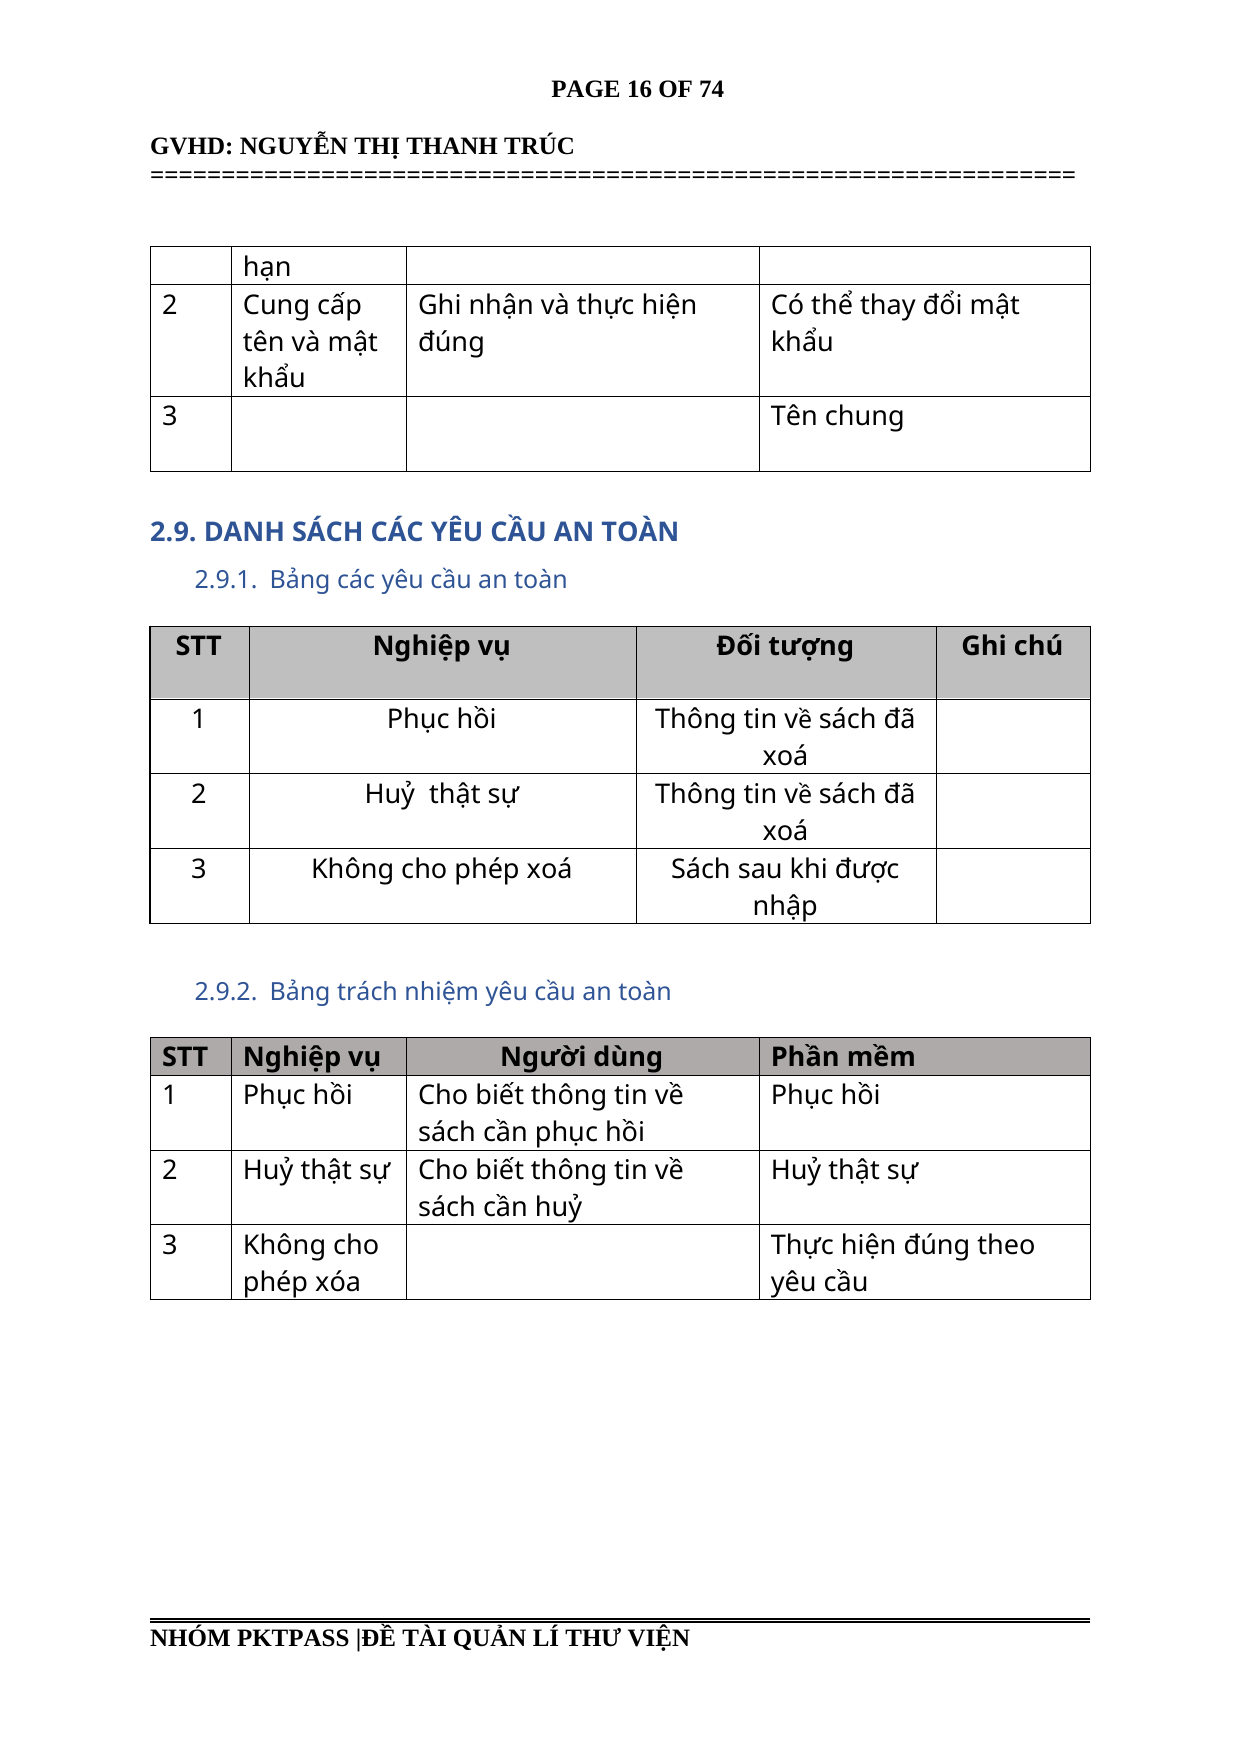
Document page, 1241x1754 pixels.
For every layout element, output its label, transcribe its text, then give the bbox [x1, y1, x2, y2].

table_cell [937, 774, 1090, 848]
table_cell Thực hiện đúng theo yêu cầu [760, 1225, 1090, 1299]
table_header Nghiệp vụ [232, 1038, 406, 1075]
table_cell [937, 700, 1090, 773]
subtitle Bảng các yêu cầu an toàn [194, 562, 1087, 596]
table_cell Huỷ thật sự [250, 774, 636, 848]
table_cell Phục hồi [232, 1076, 406, 1149]
table_cell 1 [151, 1076, 231, 1149]
table_header Đối tượng [637, 627, 936, 698]
table_cell Không cho phép xoá [250, 849, 636, 923]
table_cell Huỷ thật sự [232, 1151, 406, 1224]
table_cell [407, 1225, 759, 1299]
table_cell 2 [151, 774, 249, 848]
subtitle Bảng trách nhiệm yêu cầu an toàn [194, 973, 1087, 1007]
table_cell [232, 397, 406, 471]
table_header STT [151, 627, 249, 698]
table_cell Sách sau khi được nhập [637, 849, 936, 923]
table_cell Thông tin về sách đã xoá [637, 700, 936, 773]
table_cell Không cho phép xóa [232, 1225, 406, 1299]
subtitle 2.9. DANH SÁCH CÁC YÊU CẦU AN TOÀN [150, 513, 1087, 549]
table_cell 1 [151, 700, 249, 773]
table_header Nghiệp vụ [250, 627, 636, 698]
table_cell Cho biết thông tin về sách cần huỷ [407, 1151, 759, 1224]
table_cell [760, 247, 1090, 284]
table_header Ghi chú [937, 627, 1090, 698]
table_cell [407, 397, 759, 471]
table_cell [232, 247, 406, 284]
table_cell Huỷ thật sự [760, 1151, 1090, 1224]
table_cell Có thể thay đổi mật khẩu [760, 285, 1090, 396]
table_cell 3 [151, 849, 249, 923]
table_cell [407, 247, 759, 284]
table_cell Tên chung [760, 397, 1090, 471]
table_cell 3 [151, 397, 231, 471]
table_cell 2 [151, 1151, 231, 1224]
table_header Phần mềm [760, 1038, 1090, 1075]
table_header STT [151, 1038, 231, 1075]
table_cell 2 [151, 285, 231, 396]
table_cell Cung cấp tên và mật khẩu [232, 285, 406, 396]
table_cell Ghi nhận và thực hiện đúng [407, 285, 759, 396]
table_cell Thông tin về sách đã xoá [637, 774, 936, 848]
table_cell Phục hồi [250, 700, 636, 773]
table_header Người dùng [407, 1038, 759, 1075]
table_cell Cho biết thông tin về sách cần phục hồi [407, 1076, 759, 1149]
table_cell 3 [151, 1225, 231, 1299]
table_cell 1 [151, 247, 231, 284]
table_cell Phục hồi [760, 1076, 1090, 1149]
table_cell [937, 849, 1090, 923]
